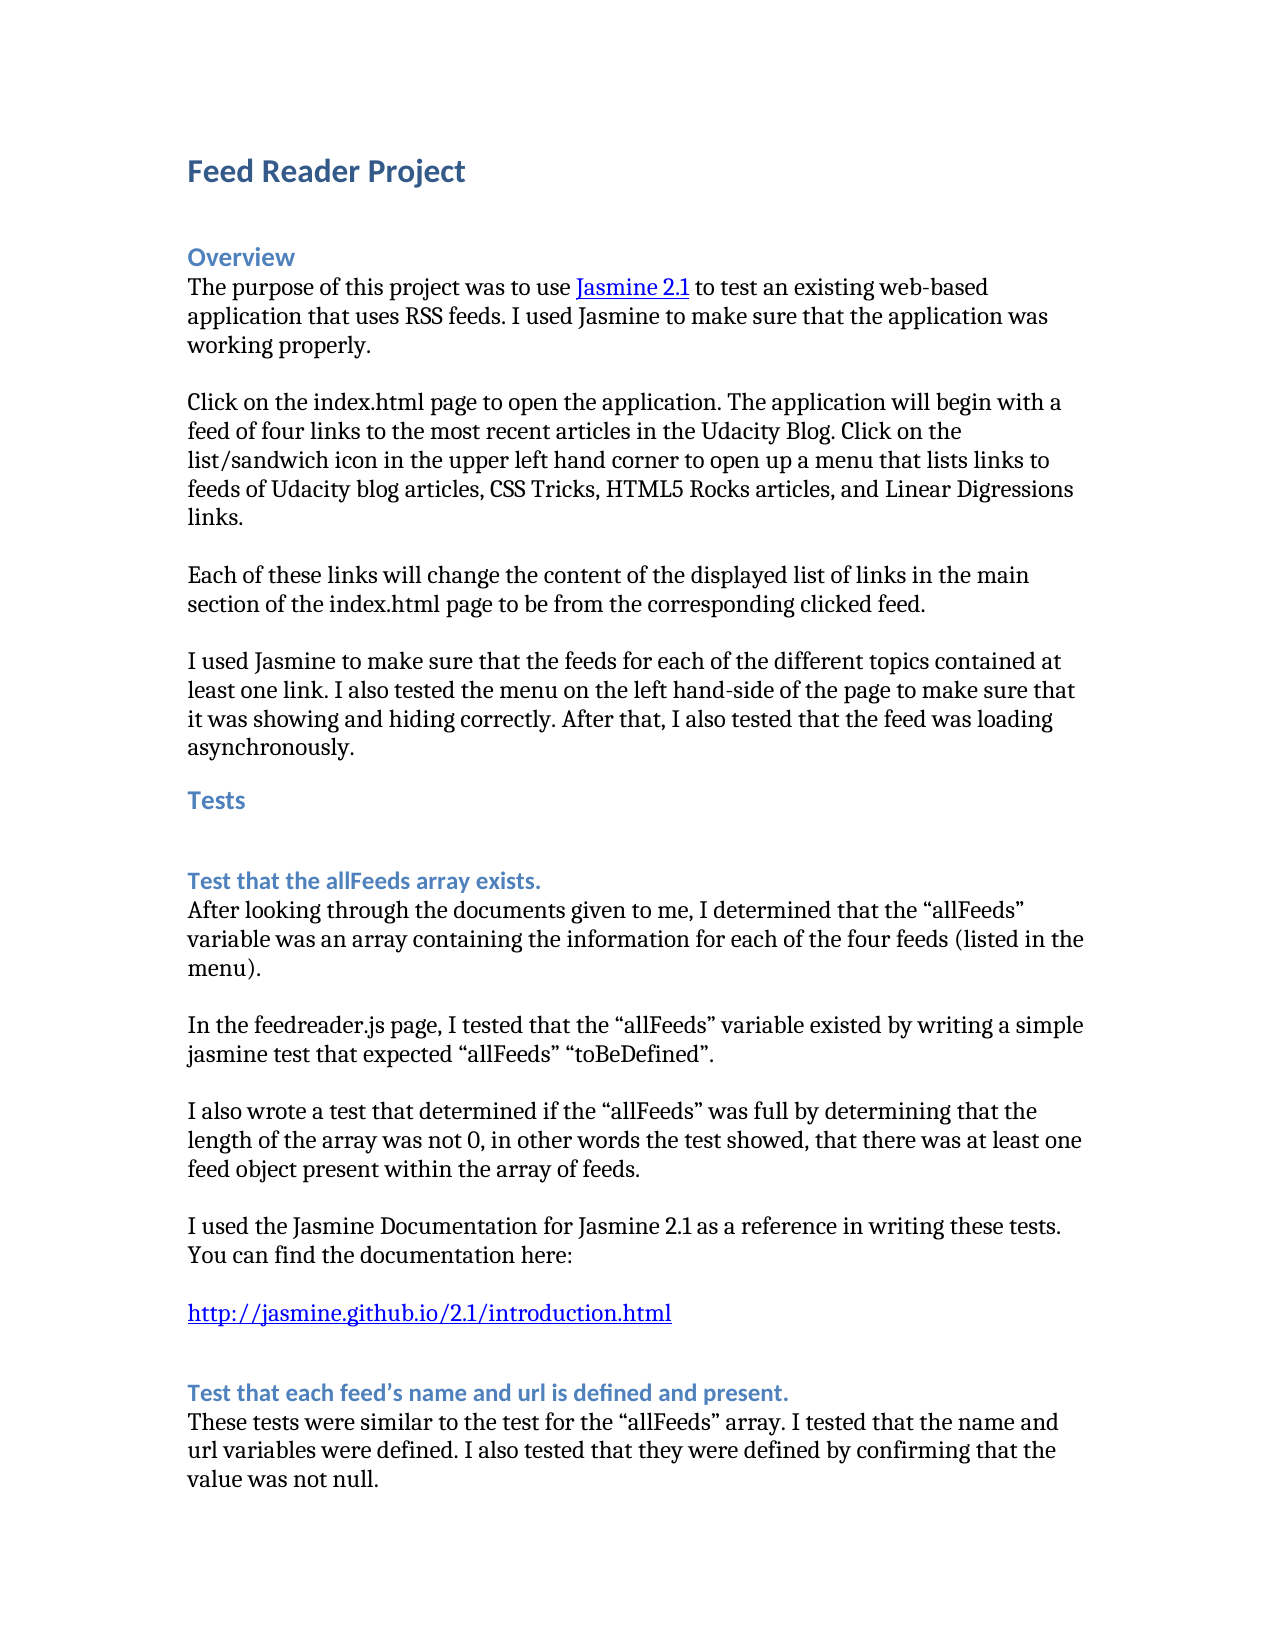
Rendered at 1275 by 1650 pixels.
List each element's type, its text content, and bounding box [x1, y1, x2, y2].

text Click on the index.html page to open the application. The application will begin with a feed of four links to the most recent articles in the Udacity Blog. Click on the list/sandwich icon in the upper left hand corner to open up a menu that lists links to feeds of Udacity blog articles, CSS Tricks, HTML5 Rocks articles, and Linear Digressions links. [187, 388, 1087, 532]
text These tests were similar to the test for the “allFeeds” array. I tested that the name and url variables were defined. I also tested that they were defined by confirming that the value was not null. [187, 1407, 1087, 1494]
text http://jasmine.github.io/2.1/introduction.html [187, 1298, 1087, 1327]
text I also wrote a test that determined if the “allFeeds” was full by determining that the length of the array was not 0, in other words the test showed, that there was at least one feed object present within the array of feeds. [187, 1097, 1087, 1183]
text I used Jasmine to make sure that the feeds for each of the different topics contained at least one link. I also tested the menu on the left hand-side of the page to make sure that it was showing and hiding correctly. After that, I also tested that the feed was loading asynchronously. [187, 647, 1087, 762]
text In the feedreader.js page, I tested that the “allFeeds” variable existed by writing a simple jasmine test that expected “allFeeds” “toBeDefined”. [187, 1011, 1087, 1068]
subtitle Tests [187, 783, 1087, 816]
subtitle Test that each feed’s name and url is defined and present. [187, 1377, 1087, 1407]
subtitle Overview [187, 240, 1087, 273]
text I used the Jasmine Documentation for Jasmine 2.1 as a reference in writing these tests. You can find the documentation here: [187, 1212, 1087, 1270]
text Each of these links will change the content of the displayed list of links in the main section of the index.html page to be from the corresponding clicked feed. [187, 561, 1087, 618]
subtitle Test that the allFeeds array exists. [187, 866, 1087, 896]
text After looking through the documents given to me, I determined that the “allFeeds” variable was an array containing the information for each of the four feeds (listed in the menu). [187, 896, 1087, 982]
text The purpose of this project was to use Jasmine 2.1 to test an existing web-based application that uses RSS feeds. I used Jasmine to make sure that the application was working properly. [187, 273, 1087, 359]
text Feed Reader Project [187, 150, 1087, 191]
